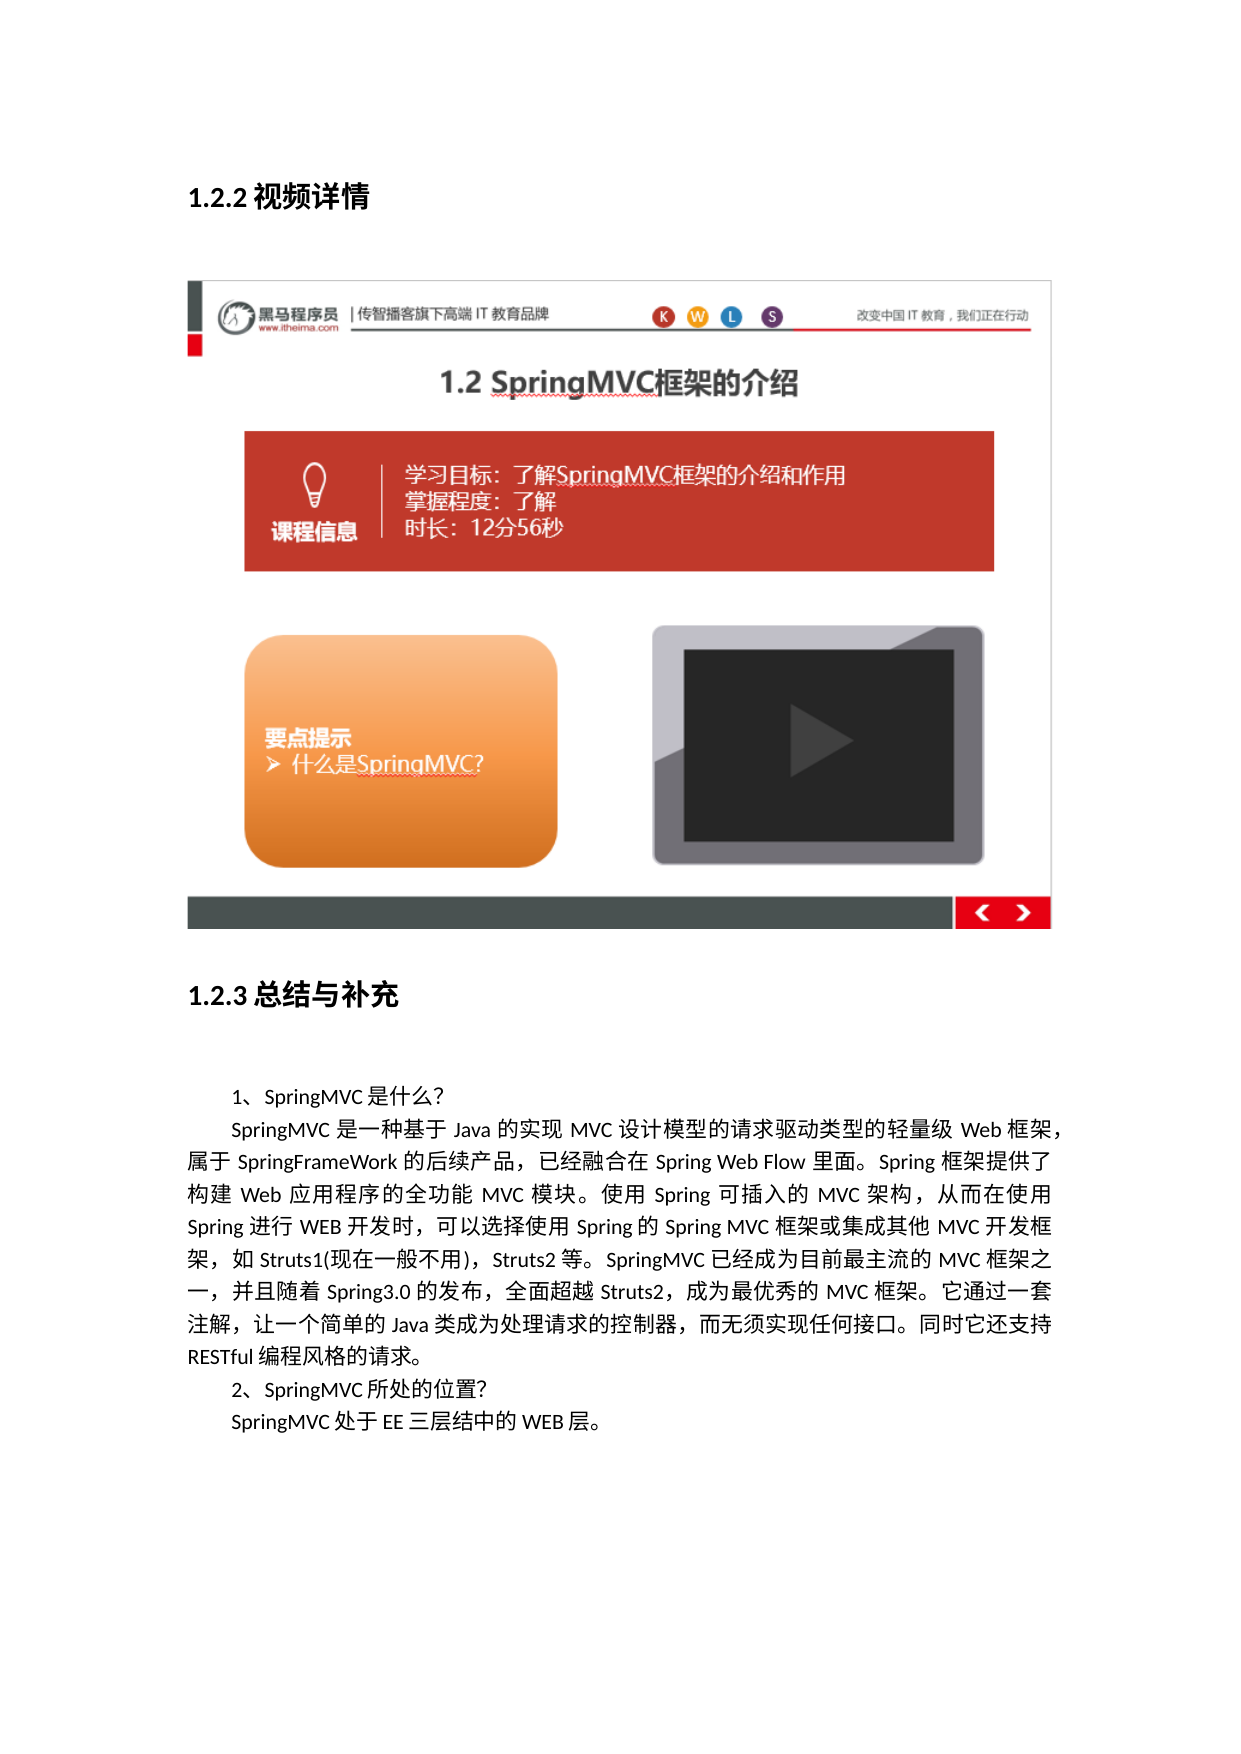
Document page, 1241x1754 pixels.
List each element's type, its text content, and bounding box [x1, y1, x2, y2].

subtitle 1.2.3总结与补充 [187, 960, 1053, 1025]
text 2、SpringMVC所处的位置？ [187, 1371, 1053, 1404]
picture [187, 280, 1053, 929]
text 1、SpringMVC是什么？ [187, 1079, 1053, 1111]
subtitle 1.2.2视频详情 [187, 162, 1053, 227]
text SpringMVC处于EE三层结中的WEB层。 [187, 1404, 1053, 1436]
text SpringMVC 是一种基于 Java 的实现 MVC 设计模型的请求驱动类型的轻量级 Web 框架，属于 SpringFrameWork 的后续产品，已经融合在 Spring Web Flow 里面。Spring 框架提供了构建 Web 应用程序的全功能 MVC 模块。使用 Spring 可插入的 MVC 架构，从而在使用 Spring 进行 WEB 开发时，可以选择使用 Spring的 Spring MVC 框架或集成其他 MVC 开发框架，如 Struts1(现在一般不用)，Struts2 等。SpringMVC 已经成为目前最主流的 MVC 框架之一，并且随着 Spring3.0 的发布，全面超越 Struts2，成为最优秀的 MVC 框架。它通过一套注解，让一个简单的 Java 类成为处理请求的控制器，而无须实现任何接口。同时它还支持RESTful 编程风格的请求。 [187, 1111, 1053, 1371]
